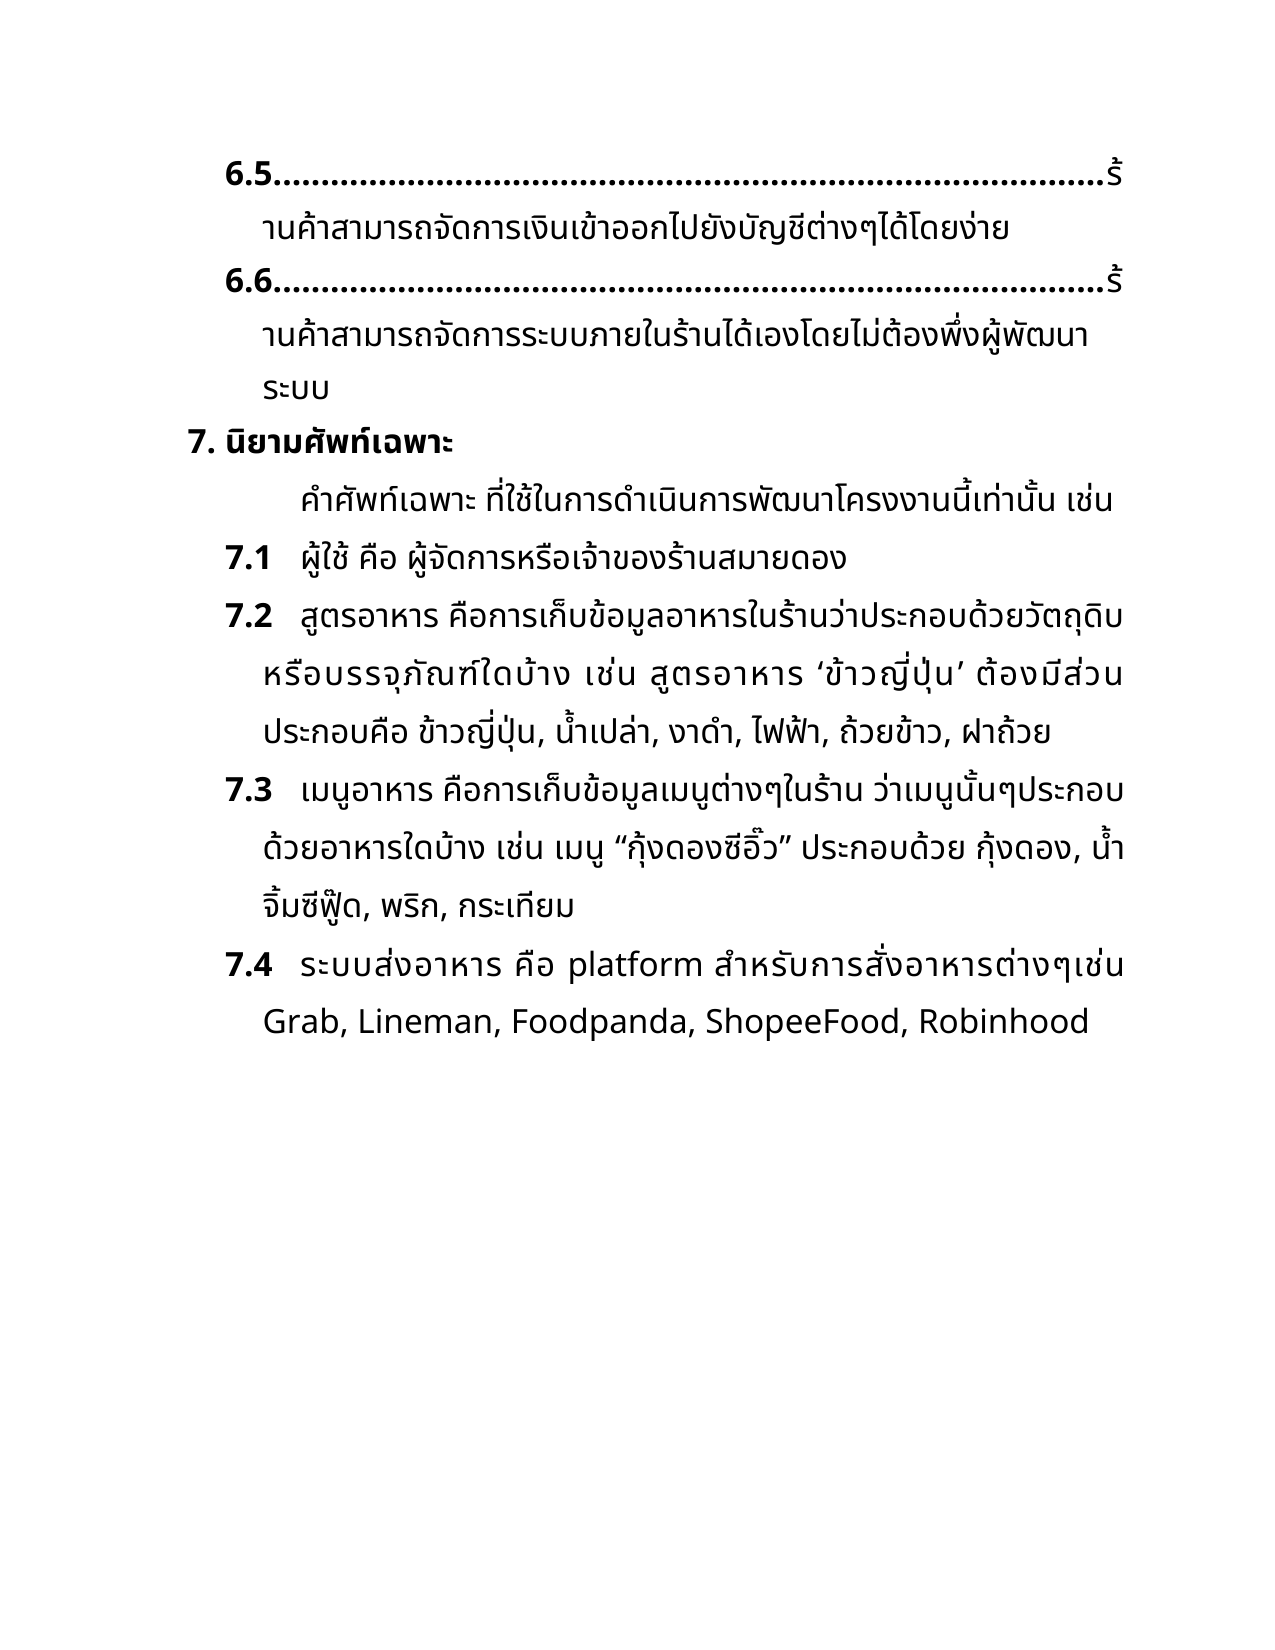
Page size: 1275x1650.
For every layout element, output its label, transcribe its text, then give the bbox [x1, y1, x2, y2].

list เมนูอาหาร คือการเก็บข้อมูลเมนูต่างๆในร้าน ว่าเมนูนั้นๆประกอบด้วยอาหารใดบ้าง เช่น เมนู “กุ้งดองซีอิ๊ว” ประกอบด้วย กุ้งดอง, น้ำจิ้มซีฟู๊ด, พริก, กระเทียม [225, 766, 1125, 933]
list ผู้ใช้ คือ ผู้จัดการหรือเจ้าของร้านสมายดอง [225, 534, 1125, 584]
list ร้านค้าสามารถจัดการระบบภายในร้านได้เองโดยไม่ต้องพึ่งผู้พัฒนาระบบ [225, 257, 1125, 414]
list ร้านค้าสามารถจัดการเงินเข้าออกไปยังบัญชีต่างๆได้โดยง่าย [225, 150, 1125, 254]
text คำศัพท์เฉพาะ ที่ใช้ในการดำเนินการพัฒนาโครงงานนี้เท่านั้น เช่น [300, 476, 1125, 526]
list นิยามศัพท์เฉพาะ [187, 418, 1125, 468]
list สูตรอาหาร คือการเก็บข้อมูลอาหารในร้านว่าประกอบด้วยวัตถุดิบหรือบรรจุภัณฑ์ใดบ้าง เช่น สูตรอาหาร ‘ข้าวญี่ปุ่น’ ต้องมีส่วนประกอบคือ ข้าวญี่ปุ่น, น้ำเปล่า, งาดำ, ไฟฟ้า, ถ้วยข้าว, ฝาถ้วย [225, 592, 1125, 758]
list ระบบส่งอาหาร คือ platform สำหรับการสั่งอาหารต่างๆเช่น Grab, Lineman, Foodpanda, ShopeeFood, Robinhood [225, 940, 1125, 1043]
